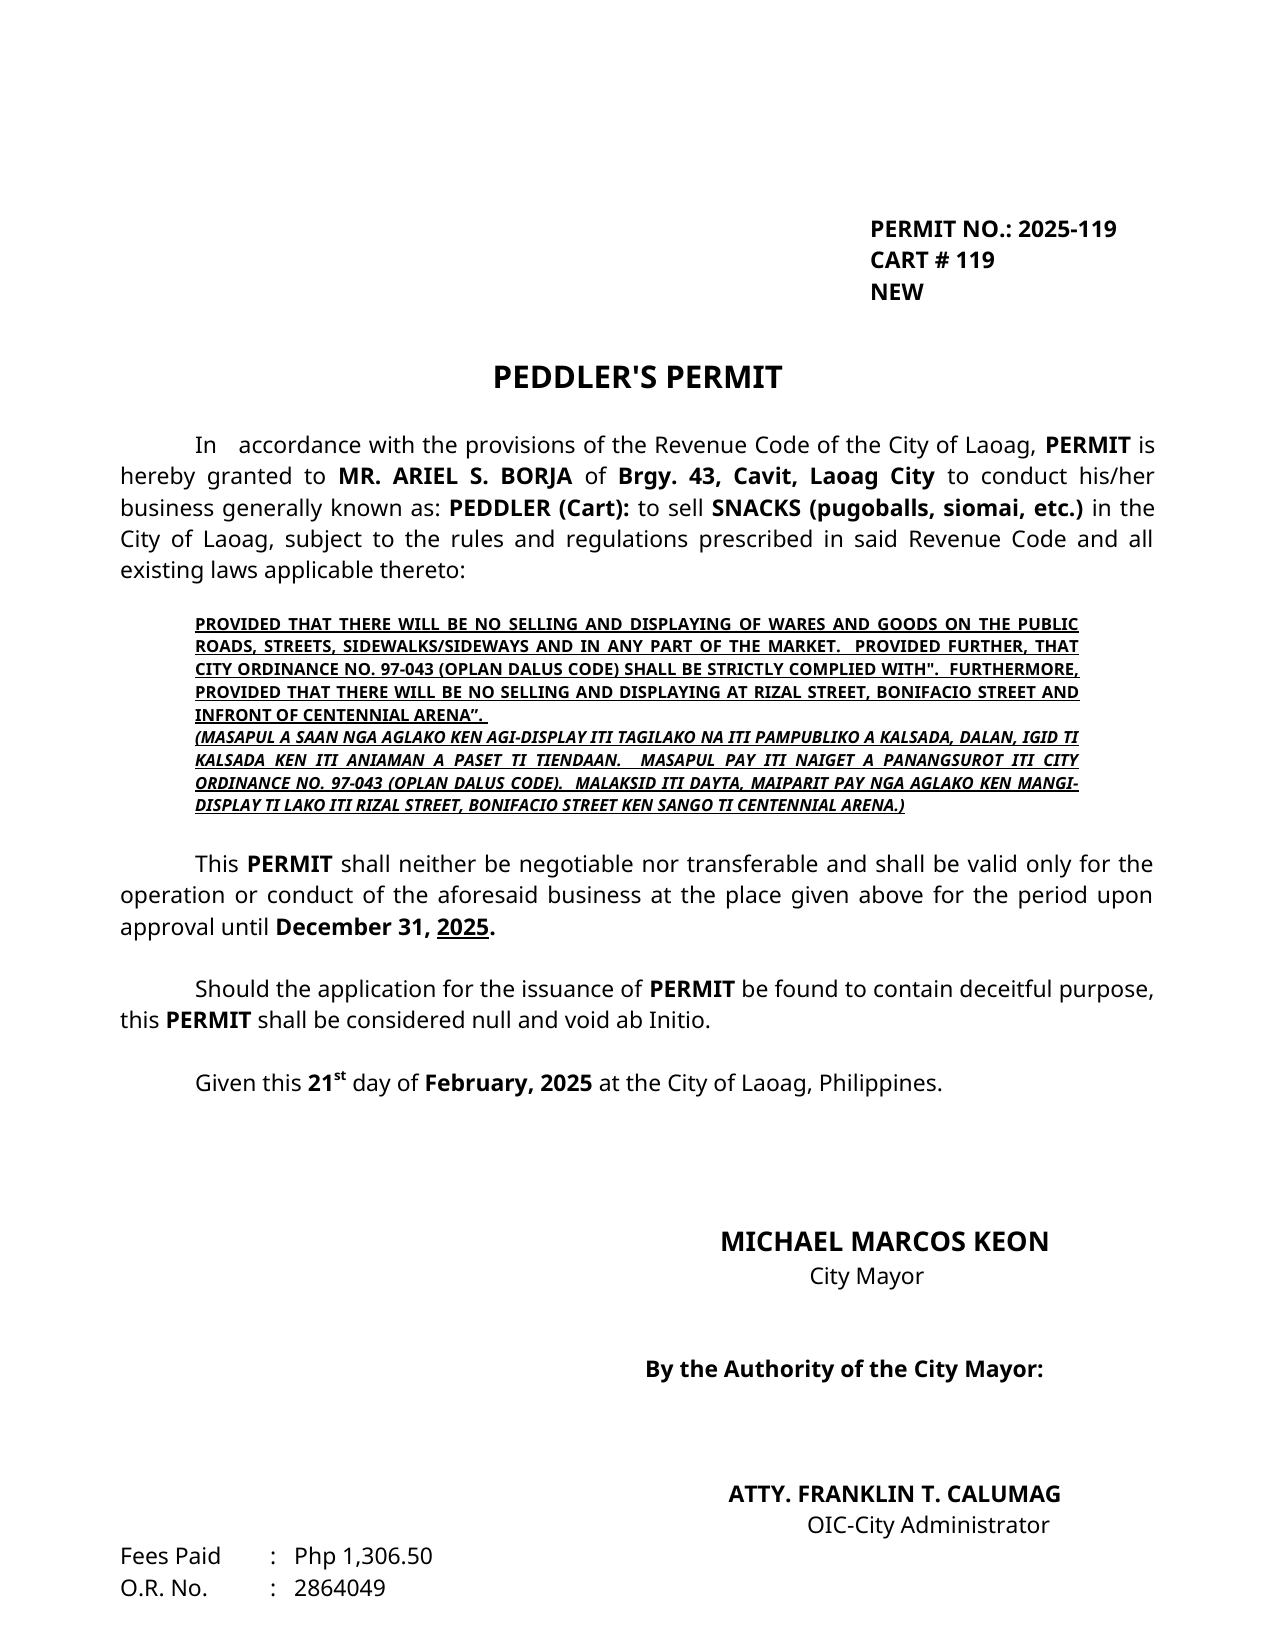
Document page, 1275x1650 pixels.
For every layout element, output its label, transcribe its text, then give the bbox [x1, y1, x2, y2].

text OIC-City Administrator [720, 1509, 1155, 1540]
text ATTY. FRANKLIN T. CALUMAG [120, 1478, 1155, 1509]
text O.R. No. : 2864049 [120, 1572, 1155, 1603]
text Given this 21st day of February, 2025 at the City of Laoag, Philippines. [120, 1067, 1155, 1098]
text Fees Paid : Php 1,306.50 [120, 1540, 1155, 1572]
text PERMIT NO.: 2025-119 [795, 213, 1155, 244]
text Should the application for the issuance of PERMIT be found to contain deceitful purpose, this PERMIT shall be considered null and void ab Initio. [120, 973, 1155, 1035]
text MICHAEL MARCOS KEON [645, 1223, 1155, 1260]
text PEDDLER'S PERMIT [120, 355, 1155, 398]
text NEW [795, 276, 1155, 307]
text PROVIDED THAT THERE WILL BE NO SELLING AND DISPLAYING OF WARES AND GOODS ON THE PUBLIC ROADS, STREETS, SIDEWALKS/SIDEWAYS AND IN ANY PART OF THE MARKET. PROVIDED FURTHER, THAT CITY ORDINANCE NO. 97-043 (OPLAN DALUS CODE) SHALL BE STRICTLY COMPLIED WITH". FURTHERMORE, PROVIDED THAT THERE WILL BE NO SELLING AND DISPLAYING AT RIZAL STREET, BONIFACIO STREET AND INFRONT OF CENTENNIAL ARENA”. [195, 612, 1080, 677]
text CART # 119 [795, 244, 1155, 276]
text In accordance with the provisions of the Revenue Code of the City of Laoag, PERMIT is hereby granted to MR. ARIEL S. BORJA of Brgy. 43, Cavit, Laoag City to conduct his/her business generally known as: PEDDLER (Cart): to sell SNACKS (pugoballs, siomai, etc.) in the City of Laoag, subject to the rules and regulations prescribed in said Revenue Code and all existing laws applicable thereto: [120, 429, 1155, 585]
text By the Authority of the City Mayor: [570, 1353, 1155, 1384]
text This PERMIT shall neither be negotiable nor transferable and shall be valid only for the operation or conduct of the aforesaid business at the place given above for the period upon approval until December 31, 2025. [120, 848, 1155, 942]
text City Mayor [120, 1260, 1155, 1291]
text (MASAPUL A SAAN NGA AGLAKO KEN AGI-DISPLAY ITI TAGILAKO NA ITI PAMPUBLIKO A KALSADA, DALAN, IGID TI KALSADA KEN ITI ANIAMAN A PASET TI TIENDAAN. MASAPUL PAY ITI NAIGET A PANANGSUROT ITI CITY ORDINANCE NO. 97-043 (OPLAN DALUS CODE). MALAKSID ITI DAYTA, MAIPARIT PAY NGA AGLAKO KEN MANGI-DISPLAY TI LAKO ITI RIZAL STREET, BONIFACIO STREET KEN SANGO TI CENTENNIAL ARENA.) [195, 726, 1080, 817]
